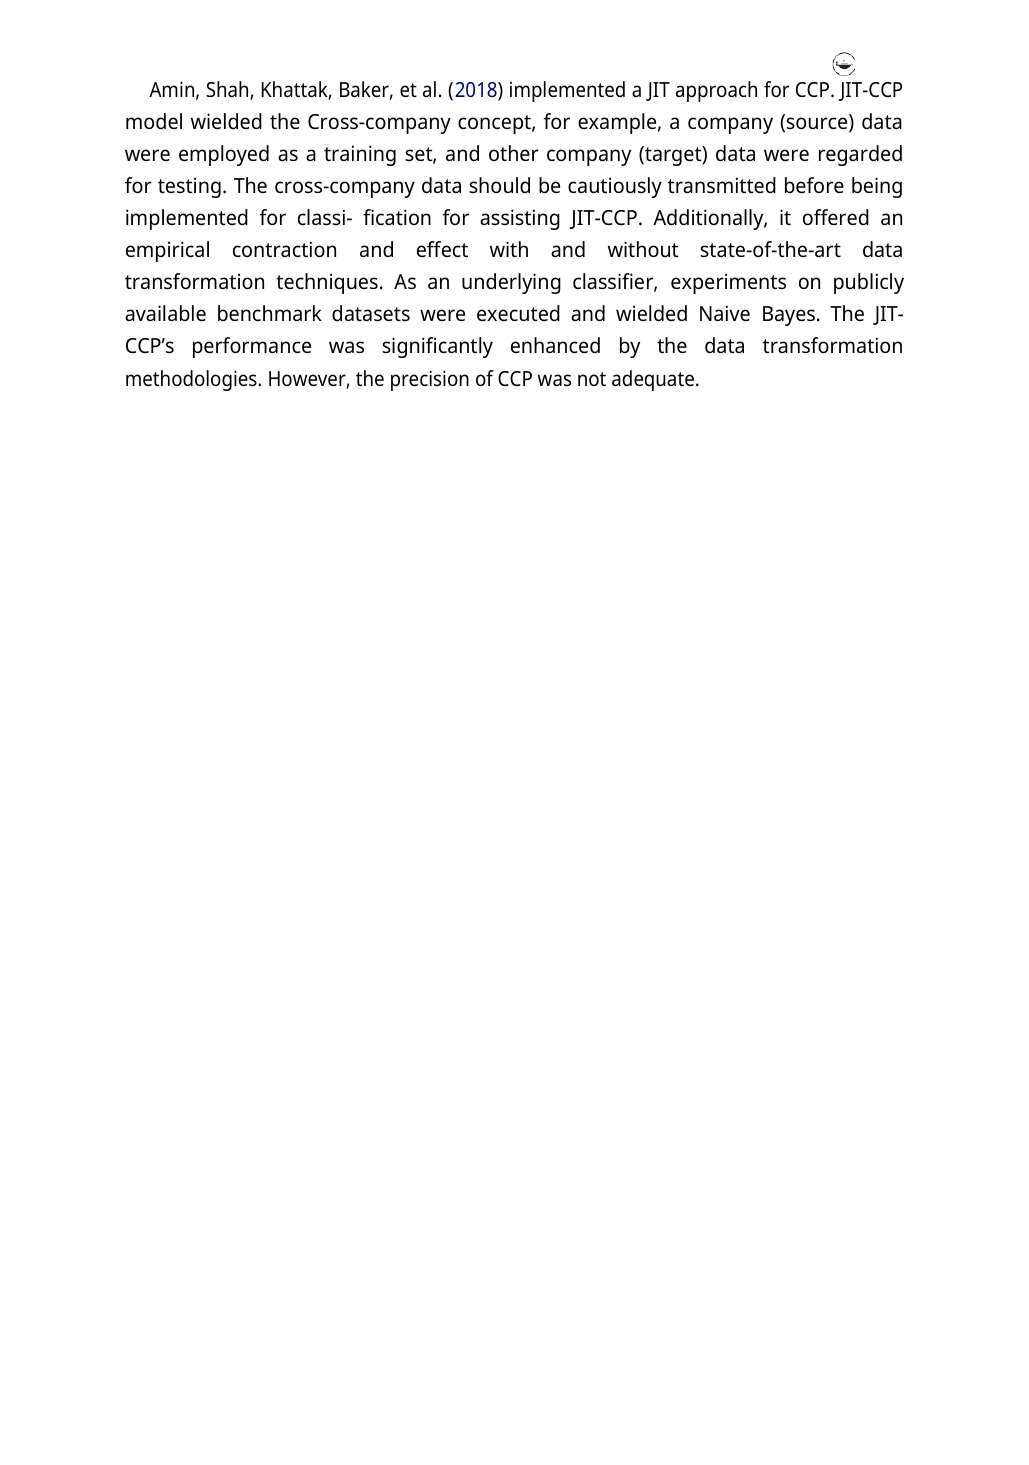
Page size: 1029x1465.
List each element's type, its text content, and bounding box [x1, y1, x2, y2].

text Amin, Shah, Khattak, Baker, et al. (2018) implemented a JIT approach for CCP. JIT-CCP model wielded the Cross-company concept, for example, a company (source) data were employed as a training set, and other company (target) data were regarded for testing. The cross-company data should be cautiously transmitted before being implemented for classi- fication for assisting JIT-CCP. Additionally, it offered an empirical contraction and effect with and without state-of-the-art data transformation techniques. As an underlying classifier, experiments on publicly available benchmark datasets were executed and wielded Naive Bayes. The JIT-CCP’s performance was significantly enhanced by the data transformation methodologies. However, the precision of CCP was not adequate. [124, 75, 904, 392]
picture [832, 52, 856, 75]
